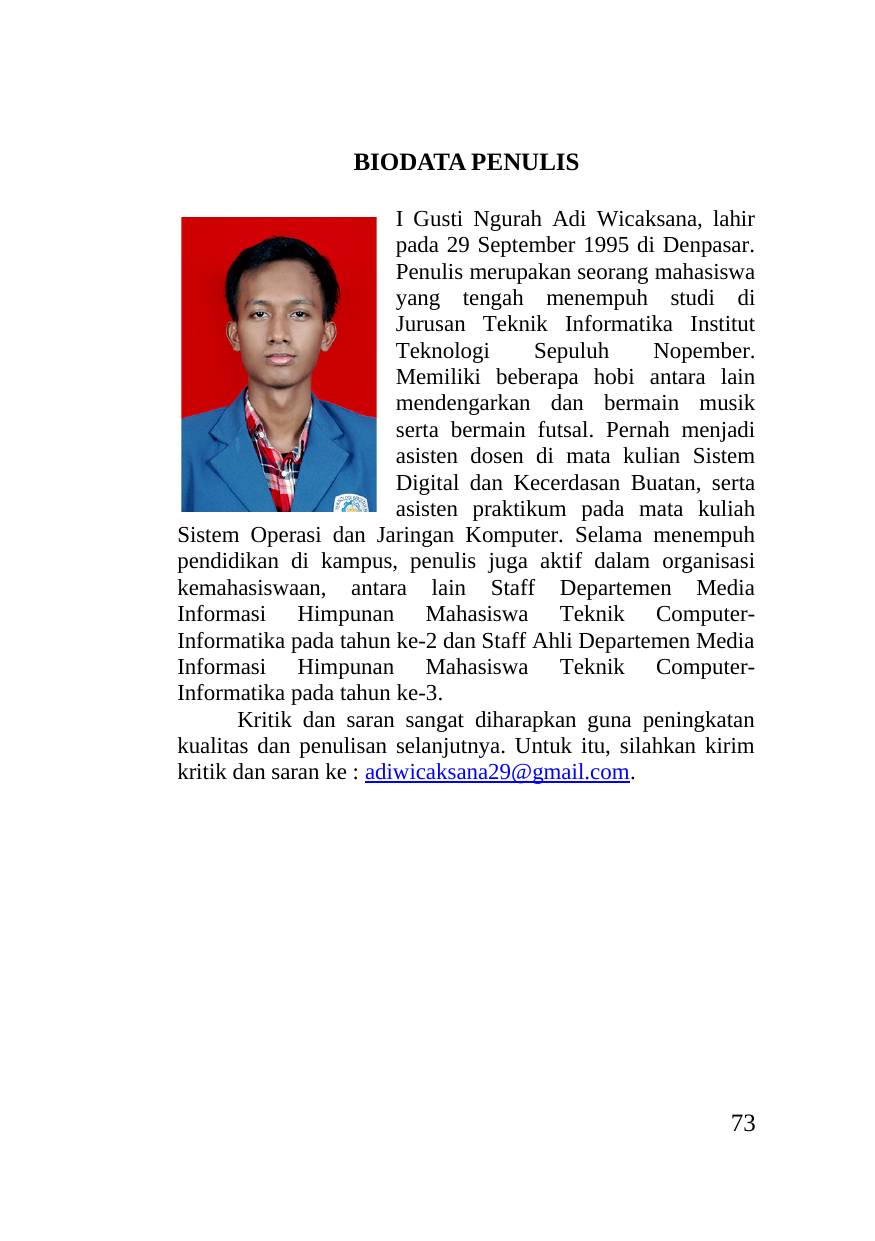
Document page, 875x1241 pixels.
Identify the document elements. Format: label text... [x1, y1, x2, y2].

text Kritik dan saran sangat diharapkan guna peningkatan kualitas dan penulisan selanjutnya. Untuk itu, silahkan kirim kritik dan saran ke : adiwicaksana29@gmail.com. [177, 706, 756, 785]
text I Gusti Ngurah Adi Wicaksana, lahir pada 29 September 1995 di Denpasar. Penulis merupakan seorang mahasiswa yang tengah menempuh studi di Jurusan Teknik Informatika Institut Teknologi Sepuluh Nopember. Memiliki beberapa hobi antara lain mendengarkan dan bermain musik serta bermain futsal. Pernah menjadi asisten dosen di mata kulian Sistem Digital dan Kecerdasan Buatan, serta asisten praktikum pada mata kuliah Sistem Operasi dan Jaringan Komputer. Selama menempuh pendidikan di kampus, penulis juga aktif dalam organisasi kemahasiswaan, antara lain Staff Departemen Media Informasi Himpunan Mahasiswa Teknik Computer-Informatika pada tahun ke-2 dan Staff Ahli Departemen Media Informasi Himpunan Mahasiswa Teknik Computer-Informatika pada tahun ke-3. [177, 205, 756, 706]
list BIODATA PENULIS [177, 147, 756, 176]
picture [181, 217, 377, 512]
